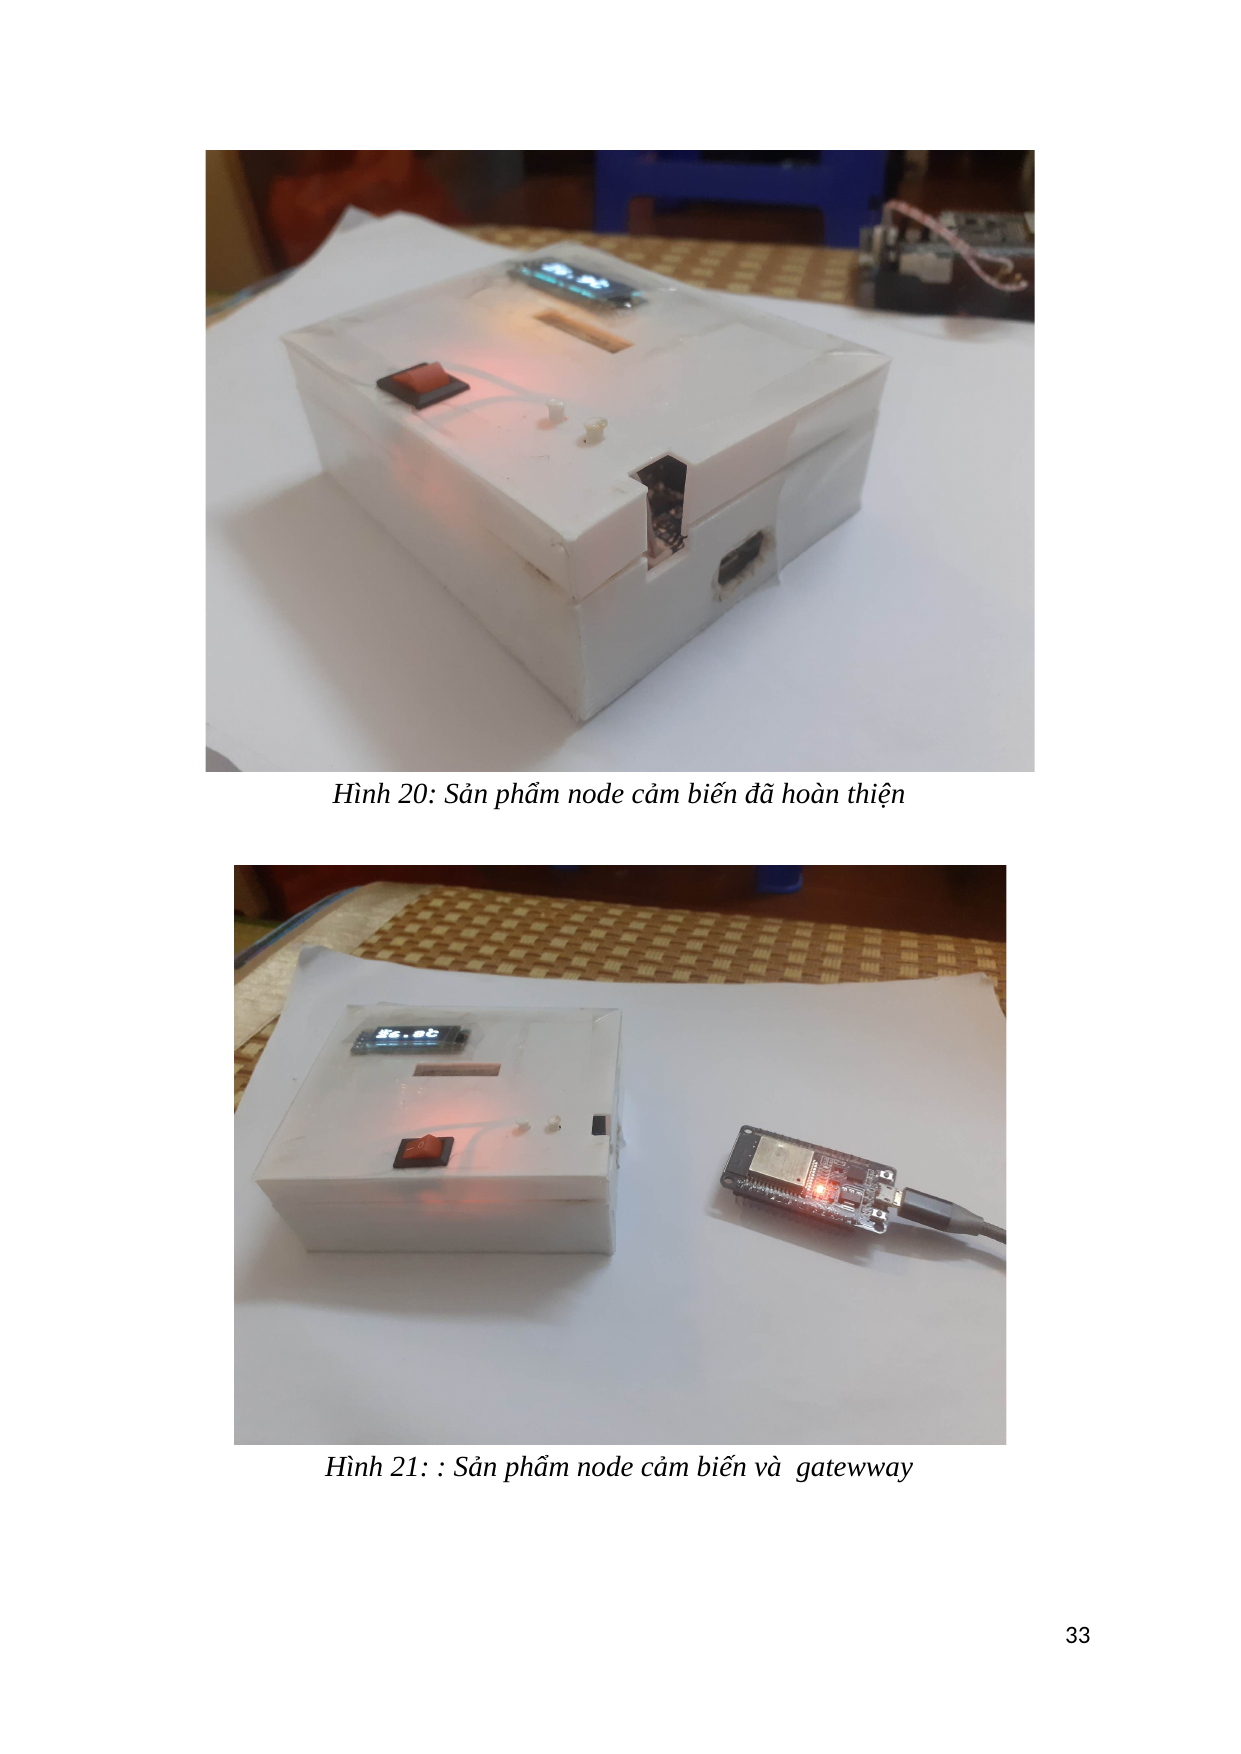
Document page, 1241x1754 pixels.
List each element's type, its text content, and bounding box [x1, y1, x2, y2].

picture [234, 865, 1007, 1445]
picture [205, 150, 1035, 772]
